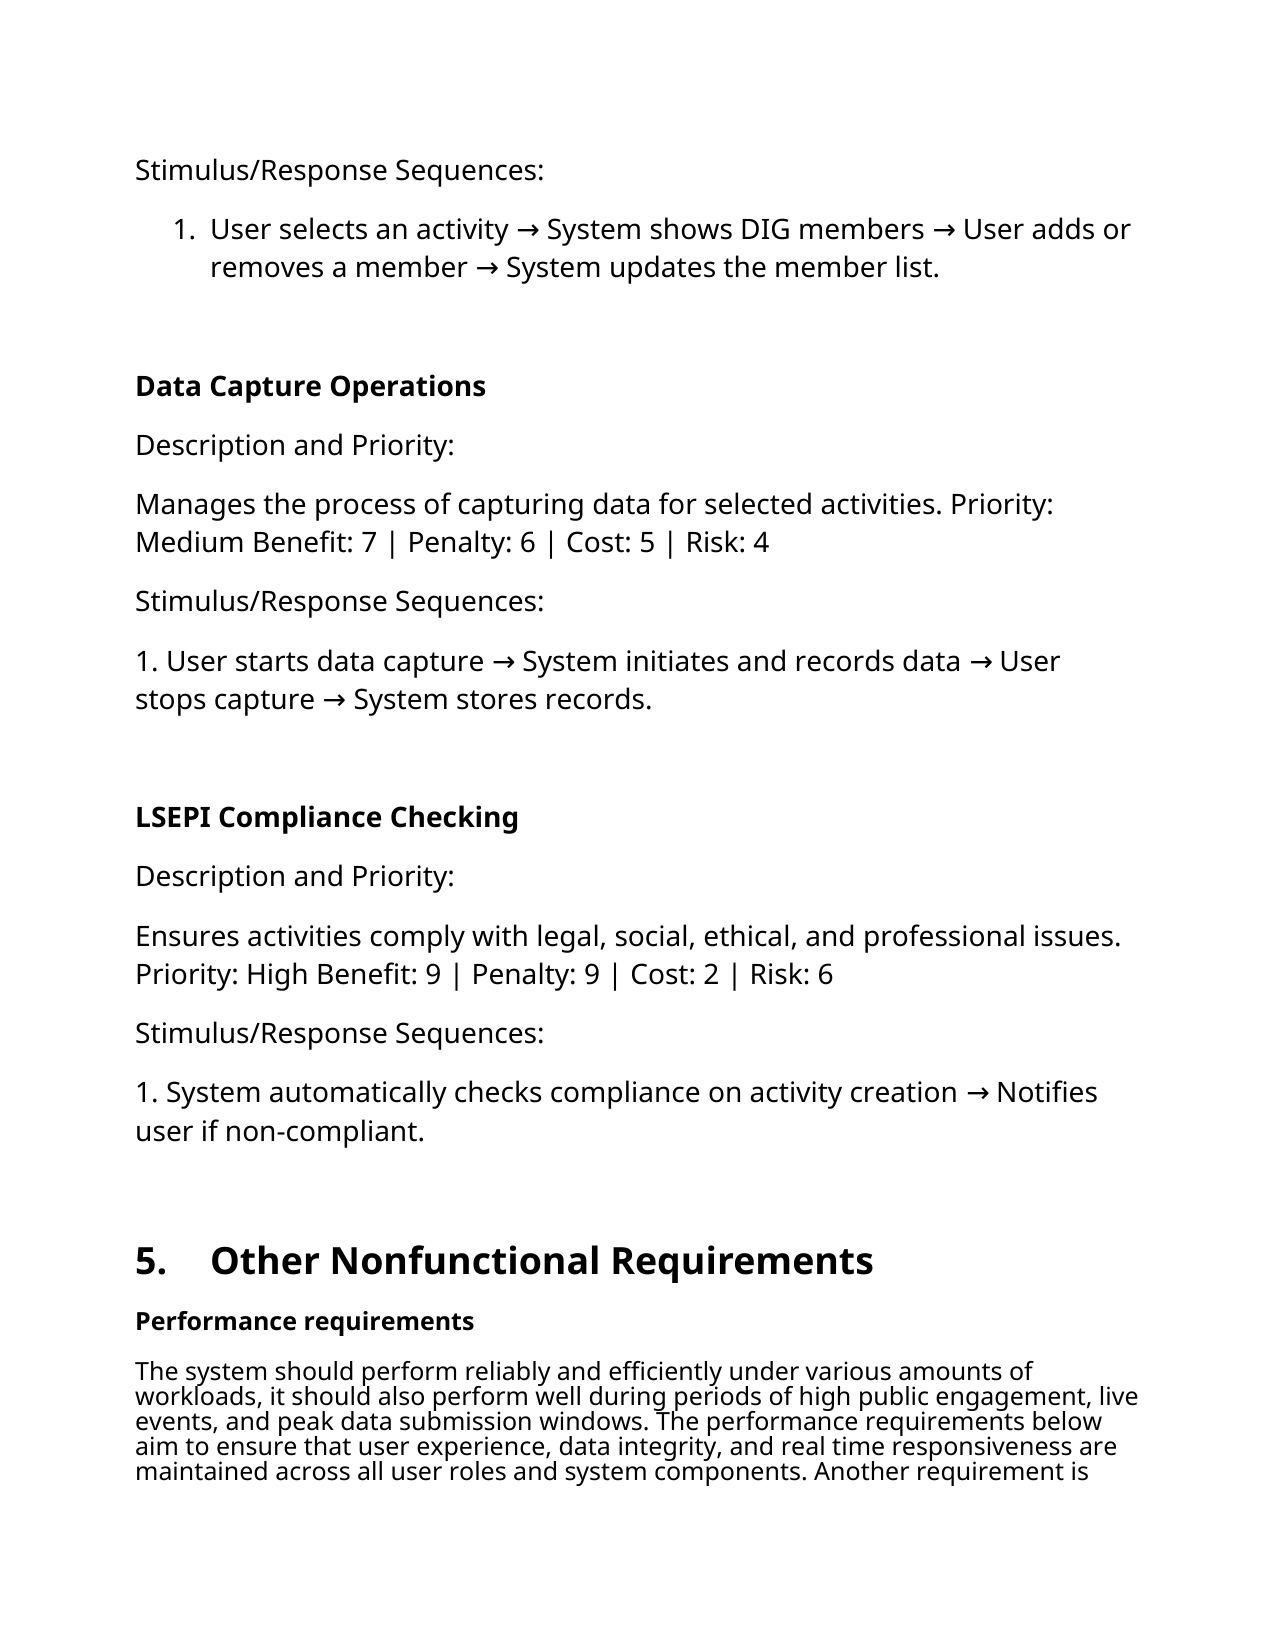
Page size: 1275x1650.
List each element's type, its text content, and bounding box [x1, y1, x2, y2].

text Performance requirements [135, 1311, 1140, 1336]
text LSEPI Compliance Checking [135, 797, 1140, 836]
text 1. User starts data capture → System initiates and records data → User stops capture → System stores records. [135, 641, 1140, 717]
text Description and Priority: [135, 425, 1140, 463]
text Manages the process of capturing data for selected activities. Priority: Medium Benefit: 7 | Penalty: 6 | Cost: 5 | Risk: 4 [135, 484, 1140, 561]
text Stimulus/Response Sequences: [135, 1013, 1140, 1052]
text Stimulus/Response Sequences: [135, 582, 1140, 620]
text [135, 1361, 1140, 1486]
text 1. System automatically checks compliance on activity creation → Notifies user if non-compliant. [135, 1072, 1140, 1149]
list User selects an activity → System shows DIG members → User adds or removes a member → System updates the member list. [172, 209, 1140, 286]
text Description and Priority: [135, 857, 1140, 895]
text Data Capture Operations [135, 366, 1140, 404]
subtitle Other Nonfunctional Requirements [135, 1234, 1140, 1286]
text Stimulus/Response Sequences: [135, 150, 1140, 188]
text Ensures activities comply with legal, social, ethical, and professional issues. Priority: High Benefit: 9 | Penalty: 9 | Cost: 2 | Risk: 6 [135, 916, 1140, 992]
